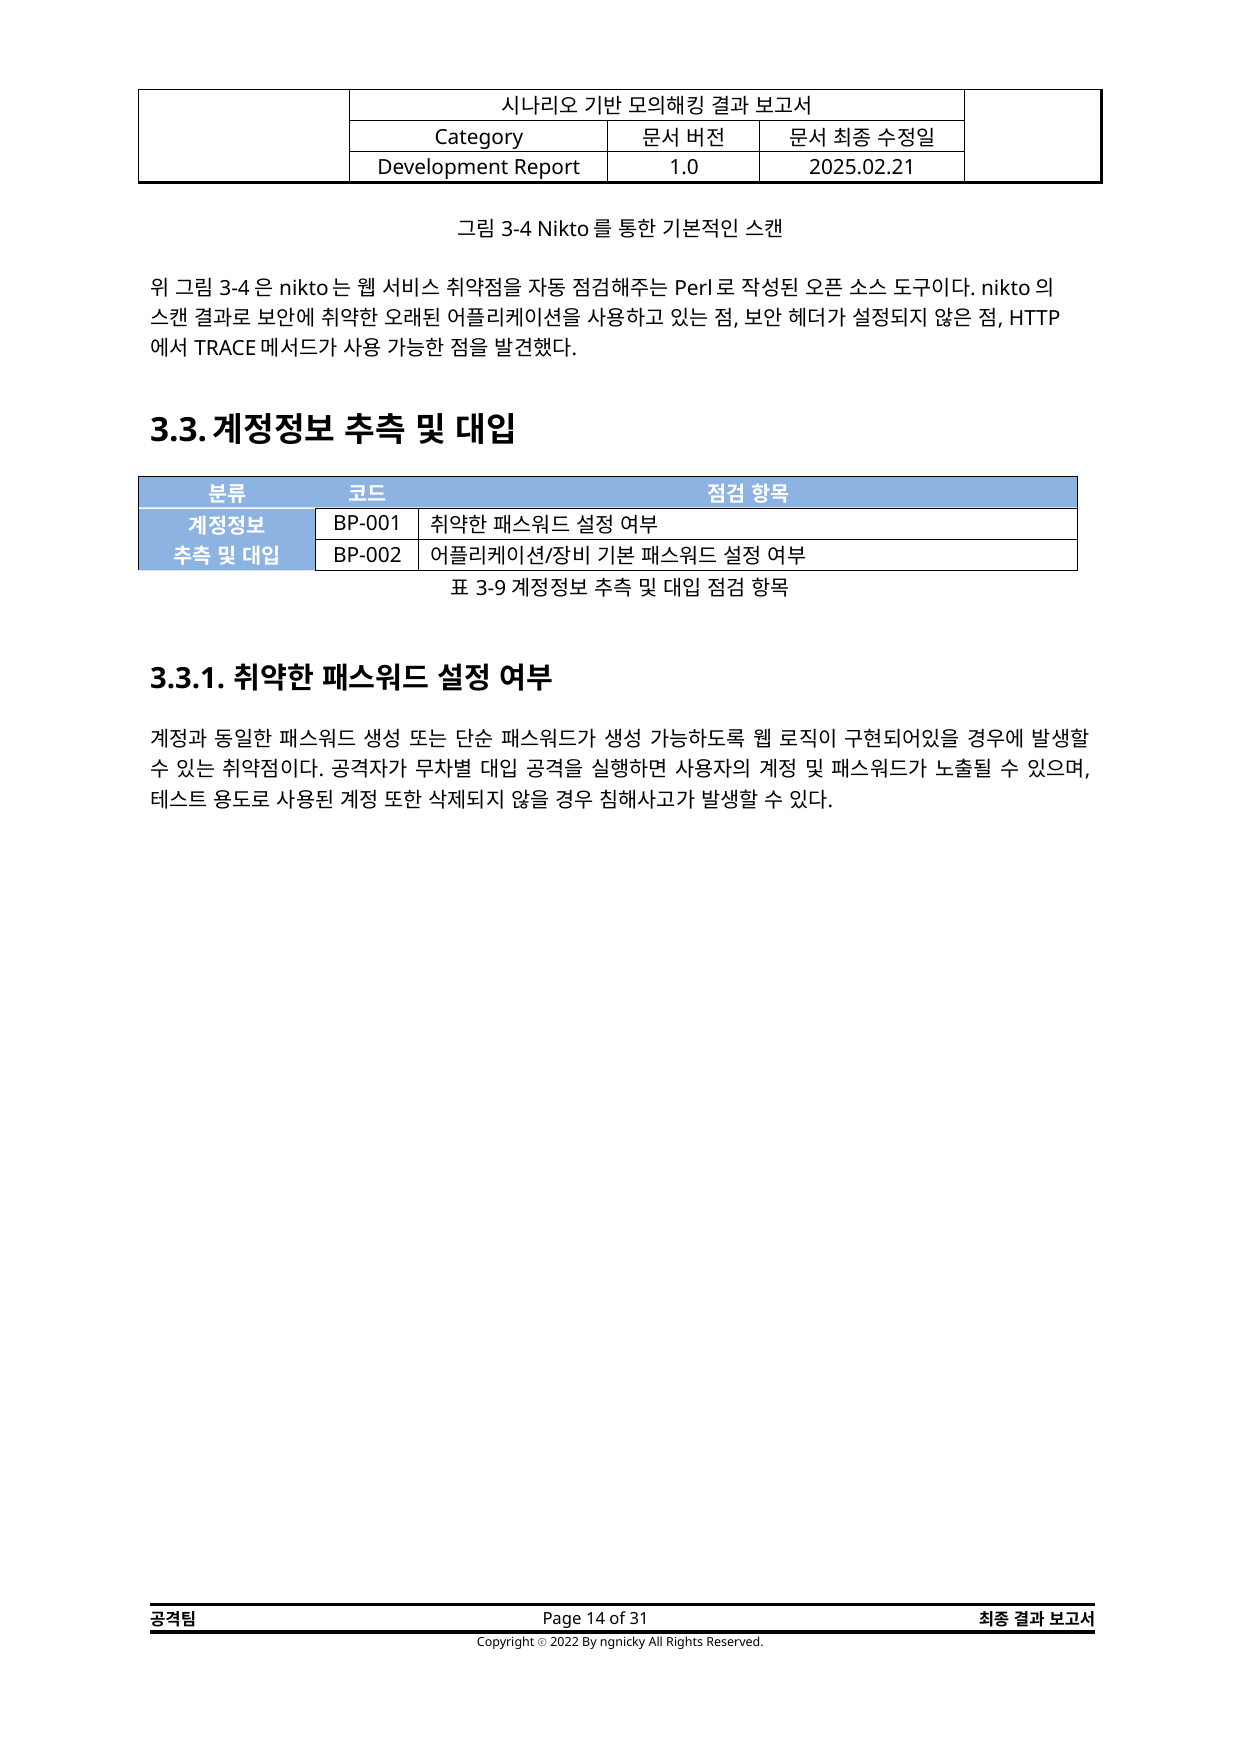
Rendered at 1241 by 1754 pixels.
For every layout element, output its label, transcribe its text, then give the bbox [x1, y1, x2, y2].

subtitle 계정정보 추측 및 대입 [150, 403, 1090, 451]
table_header 코드 [315, 477, 419, 507]
text 계정과 동일한 패스워드 생성 또는 단순 패스워드가 생성 가능하도록 웹 로직이 구현되어있을 경우에 발생할 수 있는 취약점이다. 공격자가 무차별 대입 공격을 실행하면 사용자의 계정 및 패스워드가 노출될 수 있으며, 테스트 용도로 사용된 계정 또한 삭제되지 않을 경우 침해사고가 발생할 수 있다. [150, 722, 1090, 813]
subtitle 취약한 패스워드 설정 여부 [150, 655, 1090, 697]
table_header 분류 [139, 477, 315, 507]
table_cell BP-002 [316, 540, 418, 570]
table_cell BP-001 [316, 509, 418, 539]
table_cell 어플리케이션/장비 기본 패스워드 설정 여부 [419, 540, 1077, 570]
table_header 점검 항목 [419, 477, 1077, 507]
table_cell 계정정보 추측 및 대입 [139, 509, 315, 570]
table_cell 취약한 패스워드 설정 여부 [419, 509, 1077, 539]
